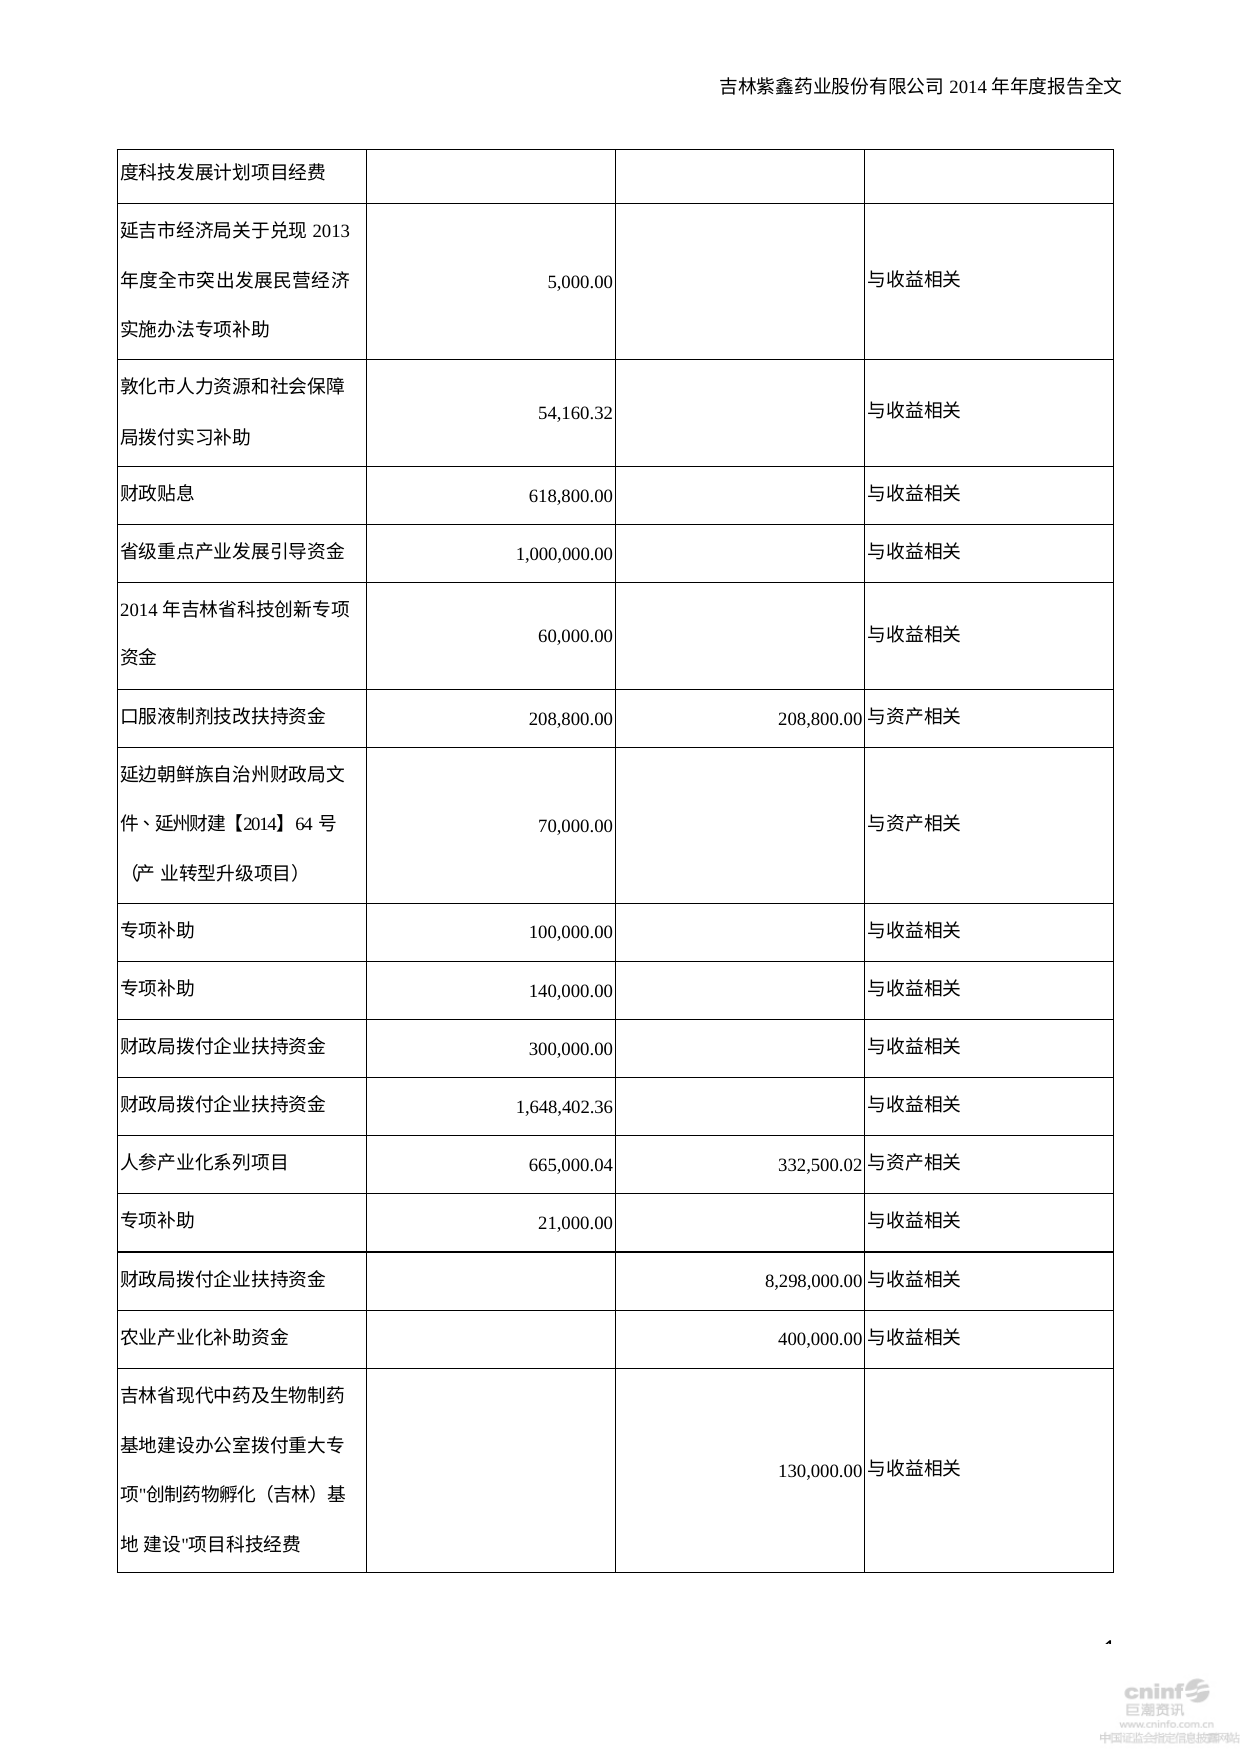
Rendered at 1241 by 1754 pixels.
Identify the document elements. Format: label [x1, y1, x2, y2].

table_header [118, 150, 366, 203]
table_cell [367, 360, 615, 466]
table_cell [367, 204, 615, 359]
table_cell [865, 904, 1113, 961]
picture [1099, 1673, 1241, 1754]
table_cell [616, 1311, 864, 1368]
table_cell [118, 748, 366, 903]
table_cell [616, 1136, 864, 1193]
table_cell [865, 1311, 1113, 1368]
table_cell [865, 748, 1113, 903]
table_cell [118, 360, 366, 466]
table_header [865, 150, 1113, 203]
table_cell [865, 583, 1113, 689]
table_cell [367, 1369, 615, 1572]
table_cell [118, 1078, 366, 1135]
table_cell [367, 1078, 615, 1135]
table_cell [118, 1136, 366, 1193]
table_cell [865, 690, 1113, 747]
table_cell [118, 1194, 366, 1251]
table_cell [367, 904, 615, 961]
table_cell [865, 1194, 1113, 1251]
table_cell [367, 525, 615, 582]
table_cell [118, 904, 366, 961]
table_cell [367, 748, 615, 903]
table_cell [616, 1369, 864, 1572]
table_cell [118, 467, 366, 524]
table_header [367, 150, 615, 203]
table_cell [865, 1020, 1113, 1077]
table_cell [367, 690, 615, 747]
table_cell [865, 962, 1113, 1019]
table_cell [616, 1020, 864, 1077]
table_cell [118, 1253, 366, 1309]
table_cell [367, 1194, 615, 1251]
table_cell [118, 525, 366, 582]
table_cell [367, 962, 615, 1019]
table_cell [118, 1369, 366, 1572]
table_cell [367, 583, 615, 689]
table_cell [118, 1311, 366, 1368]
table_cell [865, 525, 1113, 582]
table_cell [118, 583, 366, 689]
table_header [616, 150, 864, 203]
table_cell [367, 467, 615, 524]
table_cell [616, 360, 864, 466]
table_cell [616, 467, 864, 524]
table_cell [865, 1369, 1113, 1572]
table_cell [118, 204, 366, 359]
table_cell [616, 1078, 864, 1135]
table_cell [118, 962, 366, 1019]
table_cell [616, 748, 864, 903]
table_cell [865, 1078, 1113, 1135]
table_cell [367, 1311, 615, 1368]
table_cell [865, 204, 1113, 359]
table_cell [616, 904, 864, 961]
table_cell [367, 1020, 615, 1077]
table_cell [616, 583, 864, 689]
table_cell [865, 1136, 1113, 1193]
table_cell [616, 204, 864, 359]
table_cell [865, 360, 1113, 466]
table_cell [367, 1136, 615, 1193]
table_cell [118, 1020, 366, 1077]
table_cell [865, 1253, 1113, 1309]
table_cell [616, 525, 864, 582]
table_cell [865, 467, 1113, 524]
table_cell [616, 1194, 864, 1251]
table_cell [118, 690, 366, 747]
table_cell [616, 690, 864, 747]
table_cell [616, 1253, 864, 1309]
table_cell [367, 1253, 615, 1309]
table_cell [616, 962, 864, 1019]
